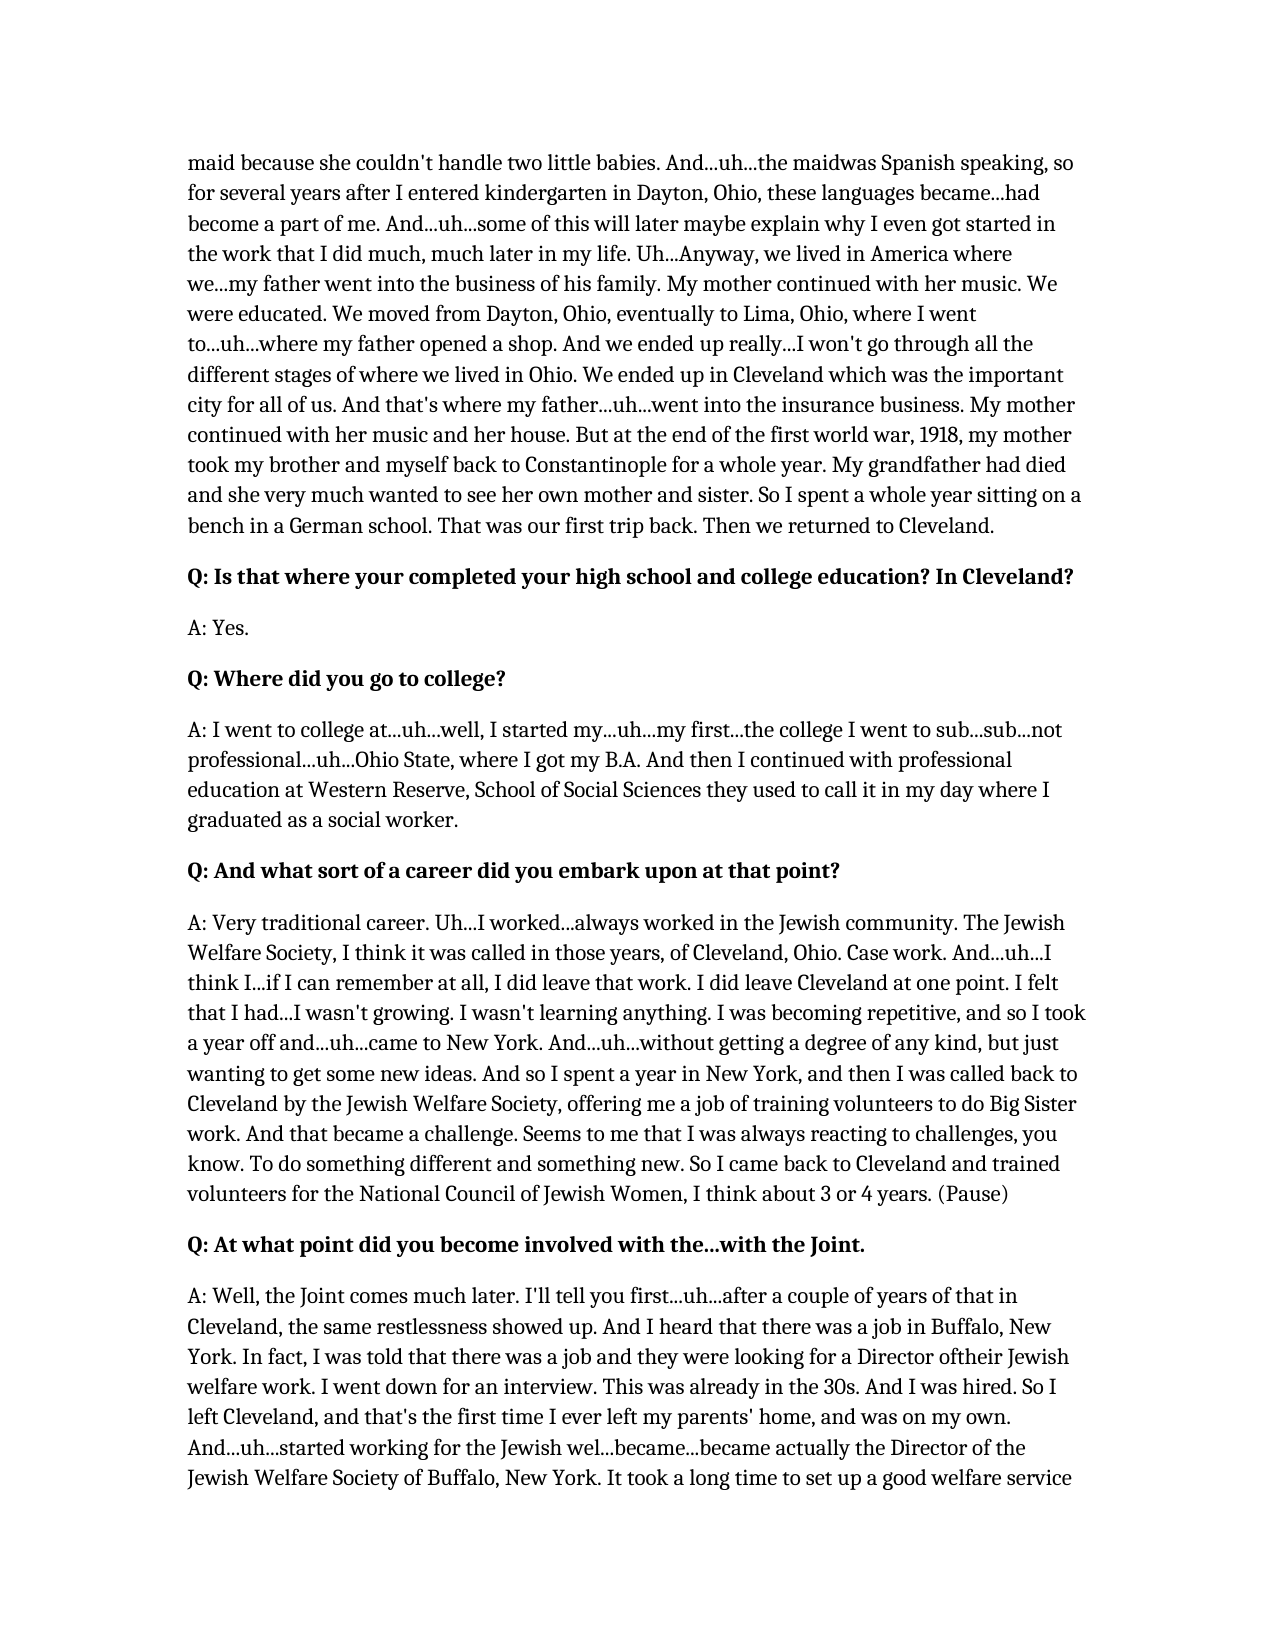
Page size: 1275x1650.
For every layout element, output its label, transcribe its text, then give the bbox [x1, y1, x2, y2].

text A: I went to college at...uh...well, I started my...uh...my first...the college I went to sub...sub...not professional...uh...Ohio State, where I got my B.A. And then I continued with professional education at Western Reserve, School of Social Sciences they used to call it in my day where I graduated as a social worker. [187, 717, 1087, 834]
text Q: And what sort of a career did you embark upon at that point? [187, 858, 1087, 885]
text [187, 1283, 1087, 1491]
text Q: Where did you go to college? [187, 666, 1087, 692]
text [187, 150, 1087, 539]
text A: Very traditional career. Uh...I worked...always worked in the Jewish community. The Jewish Welfare Society, I think it was called in those years, of Cleveland, Ohio. Case work. And...uh...I think I...if I can remember at all, I did leave that work. I did leave Cleveland at one point. I felt that I had...I wasn't growing. I wasn't learning anything. I was becoming repetitive, and so I took a year off and...uh...came to New York. And...uh...without getting a degree of any kind, but just wanting to get some new ideas. And so I spent a year in New York, and then I was called back to Cleveland by the Jewish Welfare Society, offering me a job of training volunteers to do Big Sister work. And that became a challenge. Seems to me that I was always reacting to challenges, you know. To do something different and something new. So I came back to Cleveland and trained volunteers for the National Council of Jewish Women, I think about 3 or 4 years. (Pause) [187, 909, 1087, 1208]
text Q: At what point did you become involved with the...with the Joint. [187, 1232, 1087, 1259]
text Q: Is that where your completed your high school and college education? In Cleveland? [187, 563, 1087, 590]
text A: Yes. [187, 614, 1087, 641]
